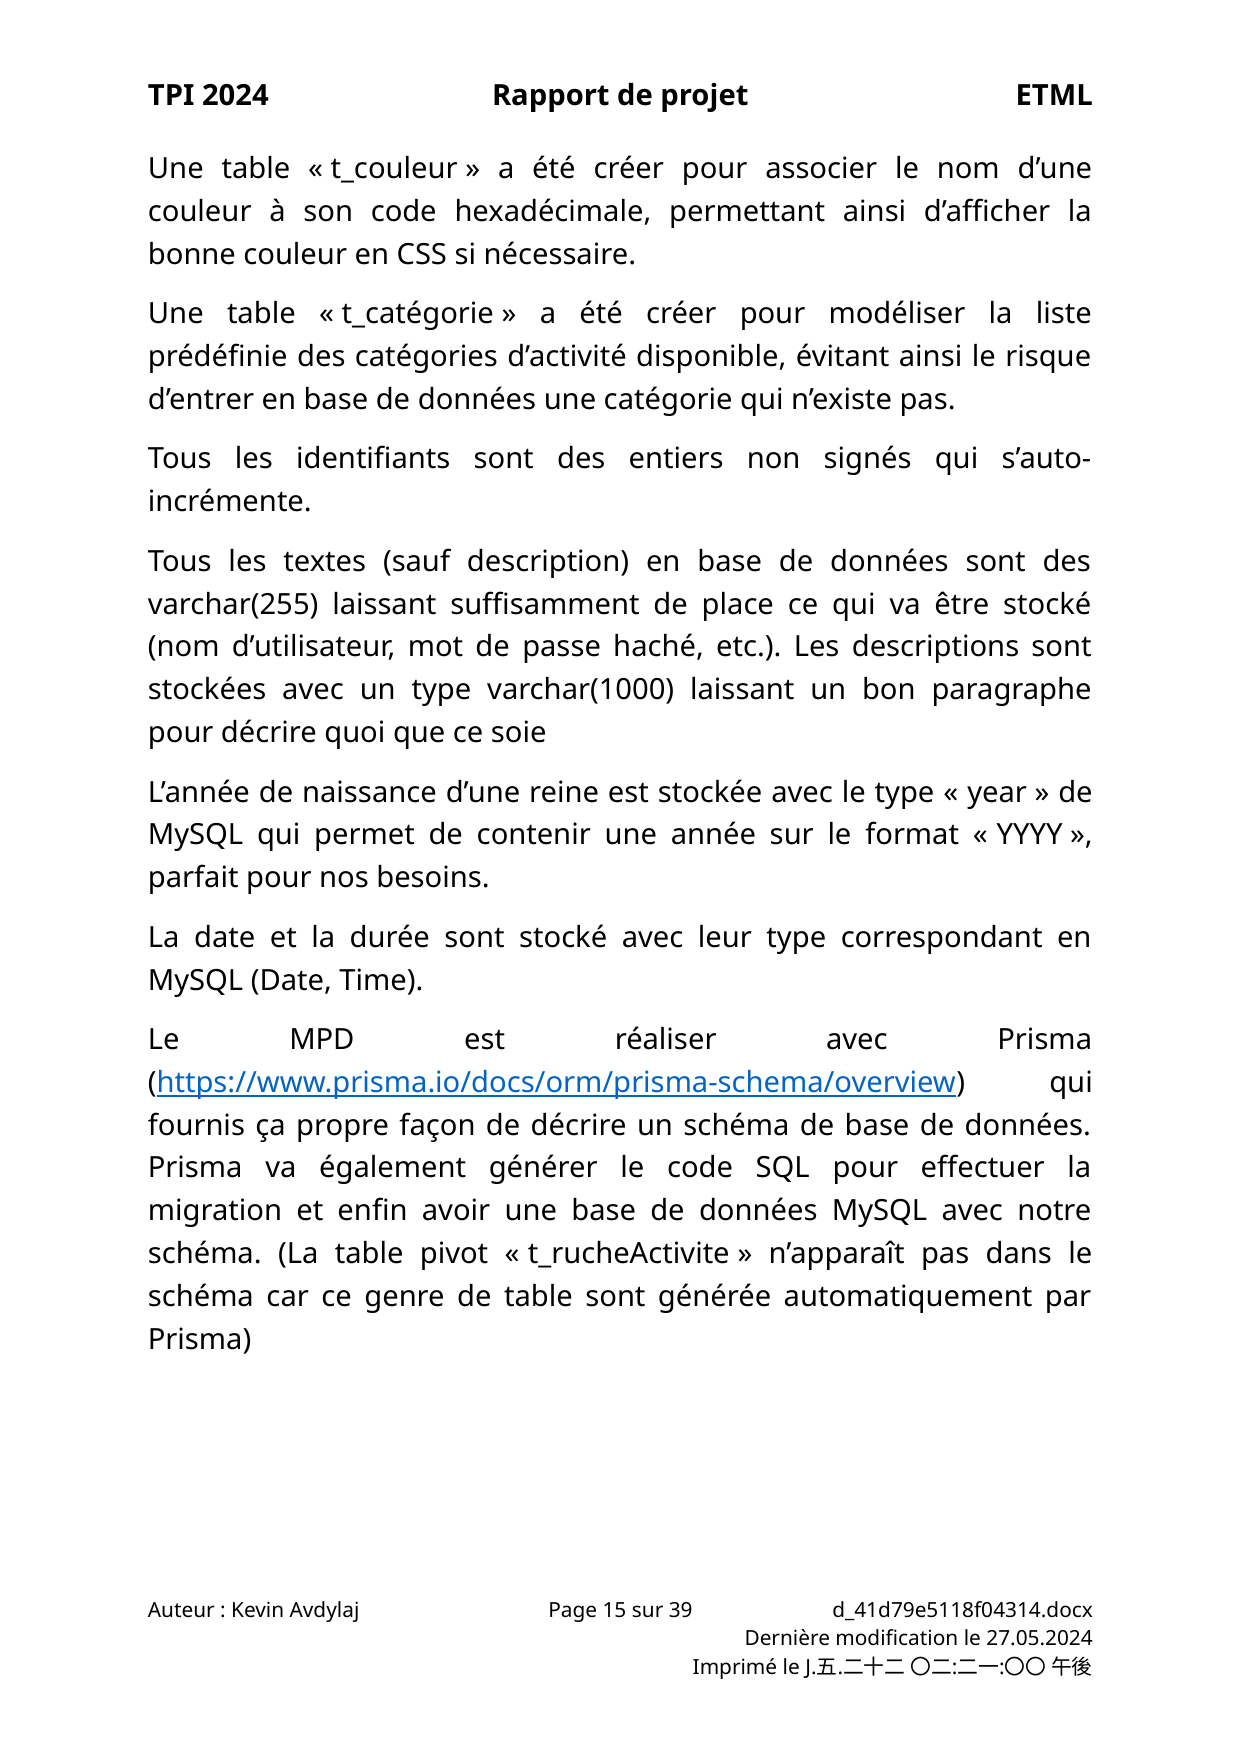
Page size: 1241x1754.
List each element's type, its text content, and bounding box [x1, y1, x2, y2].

text L’année de naissance d’une reine est stockée avec le type « year » de MySQL qui permet de contenir une année sur le format « YYYY », parfait pour nos besoins. [148, 771, 1093, 896]
text Une table « t_couleur » a été créer pour associer le nom d’une couleur à son code hexadécimale, permettant ainsi d’afficher la bonne couleur en CSS si nécessaire. [148, 148, 1093, 273]
text Tous les identifiants sont des entiers non signés qui s’auto-incrémente. [148, 438, 1093, 520]
text Tous les textes (sauf description) en base de données sont des varchar(255) laissant suffisamment de place ce qui va être stocké (nom d’utilisateur, mot de passe haché, etc.). Les descriptions sont stockées avec un type varchar(1000) laissant un bon paragraphe pour décrire quoi que ce soie [148, 540, 1093, 751]
text La date et la durée sont stocké avec leur type correspondant en MySQL (Date, Time). [148, 916, 1093, 998]
text Une table « t_catégorie » a été créer pour modéliser la liste prédéfinie des catégories d’activité disponible, évitant ainsi le risque d’entrer en base de données une catégorie qui n’existe pas. [148, 293, 1093, 418]
